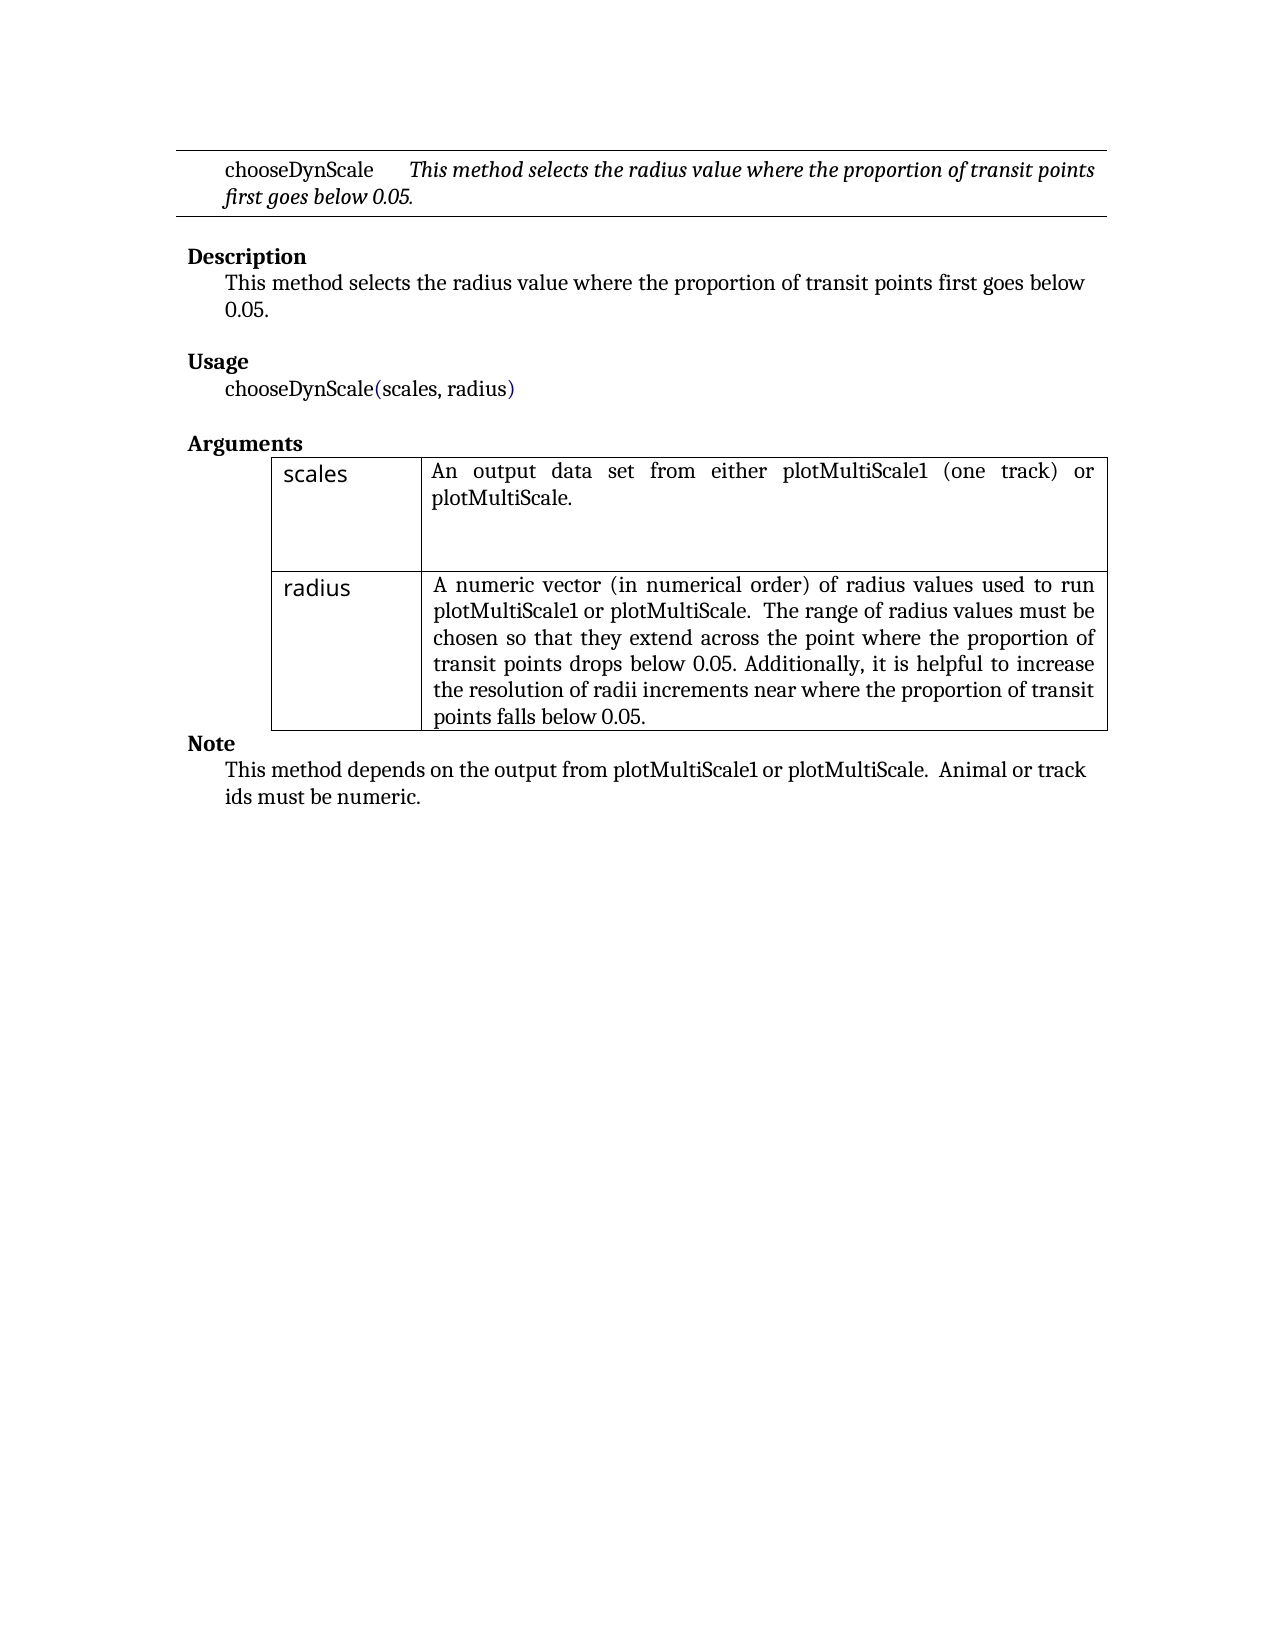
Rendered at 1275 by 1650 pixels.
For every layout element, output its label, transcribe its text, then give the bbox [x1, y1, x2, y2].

text Description [187, 244, 1087, 270]
table_header scales [272, 458, 421, 571]
text Arguments [187, 431, 1087, 457]
table_header chooseDynScale This method selects the radius value where the proportion of transit points first goes below 0.05. [176, 151, 1107, 216]
table_cell A numeric vector (in numerical order) of radius values used to run plotMultiScale1 or plotMultiScale. The range of radius values must be chosen so that they extend across the point where the proportion of transit points drops below 0.05. Additionally, it is helpful to increase the resolution of radii increments near where the proportion of transit points falls below 0.05. [422, 572, 1107, 730]
text Usage [187, 349, 1087, 375]
text Note [187, 731, 1087, 757]
text chooseDynScale(scales, radius) [187, 375, 1087, 402]
table_cell radius [272, 572, 421, 730]
table_header An output data set from either plotMultiScale1 (one track) or plotMultiScale. [422, 458, 1107, 571]
text This method selects the radius value where the proportion of transit points first goes below 0.05. [225, 270, 1087, 323]
text This method depends on the output from plotMultiScale1 or plotMultiScale. Animal or track ids must be numeric. [225, 757, 1087, 810]
